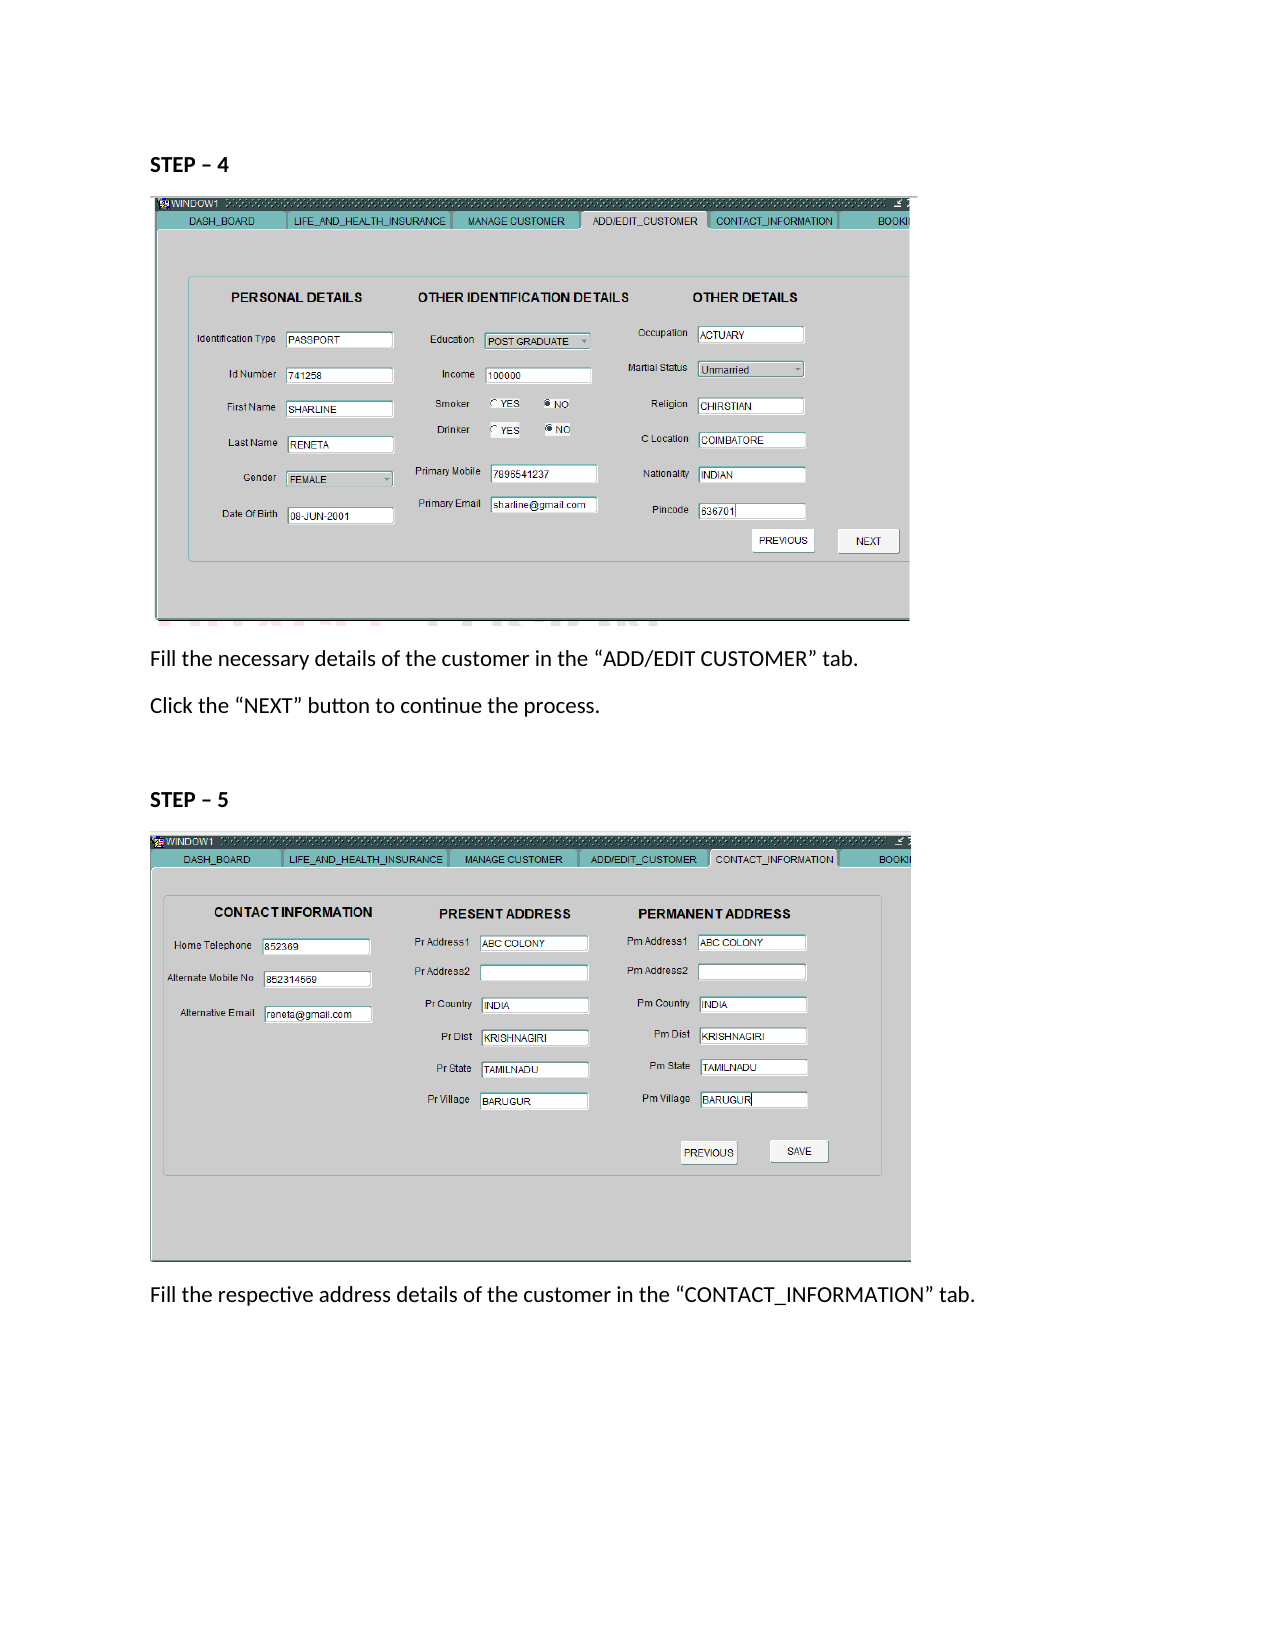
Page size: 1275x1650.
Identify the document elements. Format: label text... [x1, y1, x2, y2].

text STEP – 4 [150, 150, 1125, 178]
text Click the “NEXT” button to continue the process. [150, 691, 1125, 719]
picture [150, 831, 912, 1262]
text Fill the respective address details of the customer in the “CONTACT_INFORMATION” tab. [150, 1280, 1125, 1308]
picture [150, 196, 918, 626]
text STEP – 5 [150, 785, 1125, 813]
text Fill the necessary details of the customer in the “ADD/EDIT CUSTOMER” tab. [150, 644, 1125, 672]
